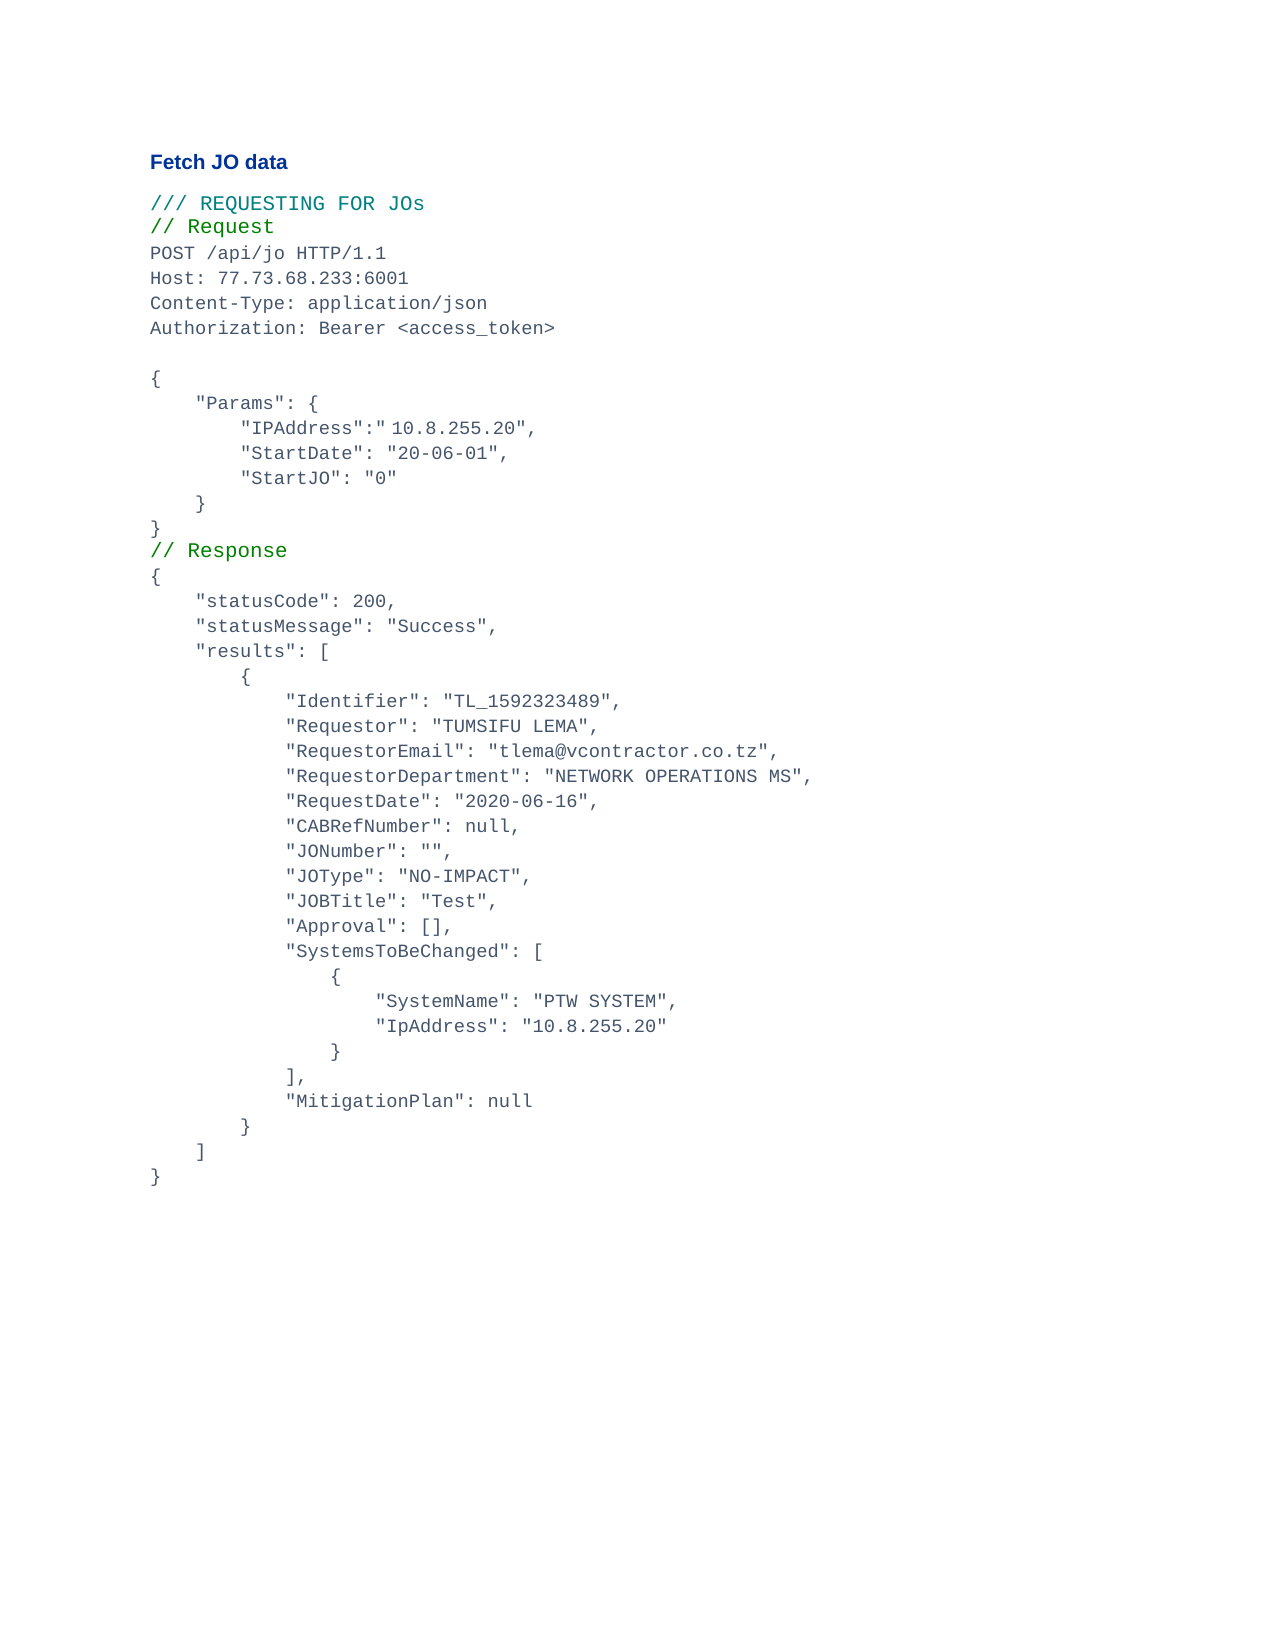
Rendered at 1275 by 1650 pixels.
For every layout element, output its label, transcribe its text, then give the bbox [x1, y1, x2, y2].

text "CABRefNumber": null, [150, 813, 1125, 838]
text "results": [ [150, 638, 1125, 663]
text "RequestorDepartment": "NETWORK OPERATIONS MS", [150, 763, 1125, 788]
text "Params": { [150, 390, 1125, 415]
text // Request [150, 216, 1125, 240]
text "IPAddress":" 10.8.255.20", [150, 415, 1125, 440]
text { [150, 365, 1125, 390]
text /// REQUESTING FOR JOs [150, 192, 1125, 216]
text } [150, 1113, 1125, 1138]
text ] [150, 1138, 1125, 1163]
text "statusCode": 200, [150, 588, 1125, 613]
text "StartDate": "20-06-01", [150, 440, 1125, 465]
text } [150, 1163, 1125, 1188]
text { [150, 963, 1125, 988]
text } [150, 515, 1125, 540]
text "statusMessage": "Success", [150, 613, 1125, 638]
text "Identifier": "TL_1592323489", [150, 688, 1125, 713]
text "MitigationPlan": null [150, 1088, 1125, 1113]
text { [150, 563, 1125, 588]
text "SystemsToBeChanged": [ [150, 938, 1125, 963]
text } [150, 1038, 1125, 1063]
text Authorization: Bearer <access_token> [150, 315, 1125, 340]
text "RequestDate": "2020-06-16", [150, 788, 1125, 813]
text "SystemName": "PTW SYSTEM", [150, 988, 1125, 1013]
text "JOBTitle": "Test", [150, 888, 1125, 913]
text "RequestorEmail": "tlema@vcontractor.co.tz", [150, 738, 1125, 763]
text "JOType": "NO-IMPACT", [150, 863, 1125, 888]
text Fetch JO data [150, 150, 1125, 174]
text "Approval": [], [150, 913, 1125, 938]
text "JONumber": "", [150, 838, 1125, 863]
text Host: 77.73.68.233:6001 [150, 265, 1125, 290]
text ], [150, 1063, 1125, 1088]
text } [150, 490, 1125, 515]
text "IpAddress": "10.8.255.20" [150, 1013, 1125, 1038]
text { [150, 663, 1125, 688]
text POST /api/jo HTTP/1.1 [150, 240, 1125, 265]
text // Response [150, 540, 1125, 563]
text "Requestor": "TUMSIFU LEMA", [150, 713, 1125, 738]
text Content-Type: application/json [150, 290, 1125, 315]
text "StartJO": "0" [150, 465, 1125, 490]
